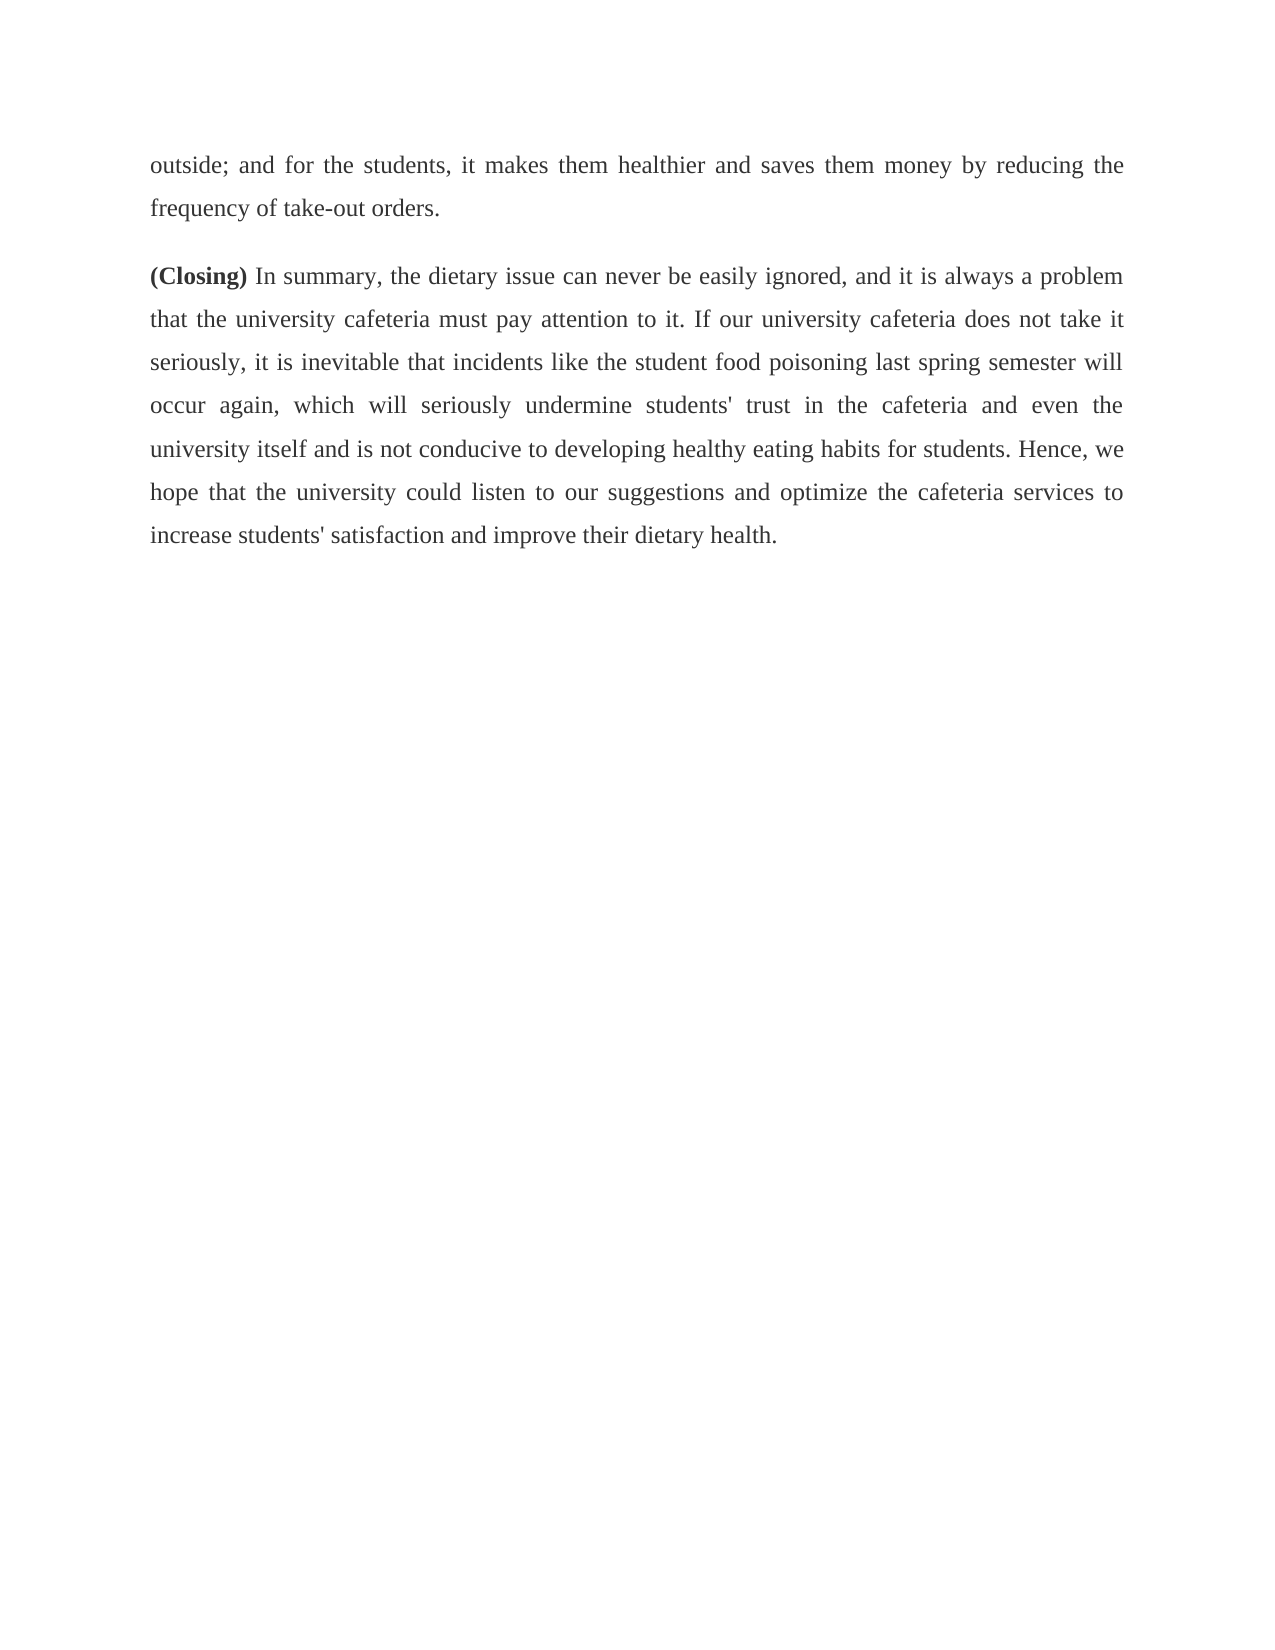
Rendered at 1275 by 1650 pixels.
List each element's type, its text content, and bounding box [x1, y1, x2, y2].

text (Closing) In summary, the dietary issue can never be easily ignored, and it is always a problem that the university cafeteria must pay attention to it. If our university cafeteria does not take it seriously, it is inevitable that incidents like the student food poisoning last spring semester will occur again, which will seriously undermine students' trust in the cafeteria and even the university itself and is not conducive to developing healthy eating habits for students. Hence, we hope that the university could listen to our suggestions and optimize the cafeteria services to increase students' satisfaction and improve their dietary health. [150, 261, 1125, 549]
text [150, 150, 1125, 222]
